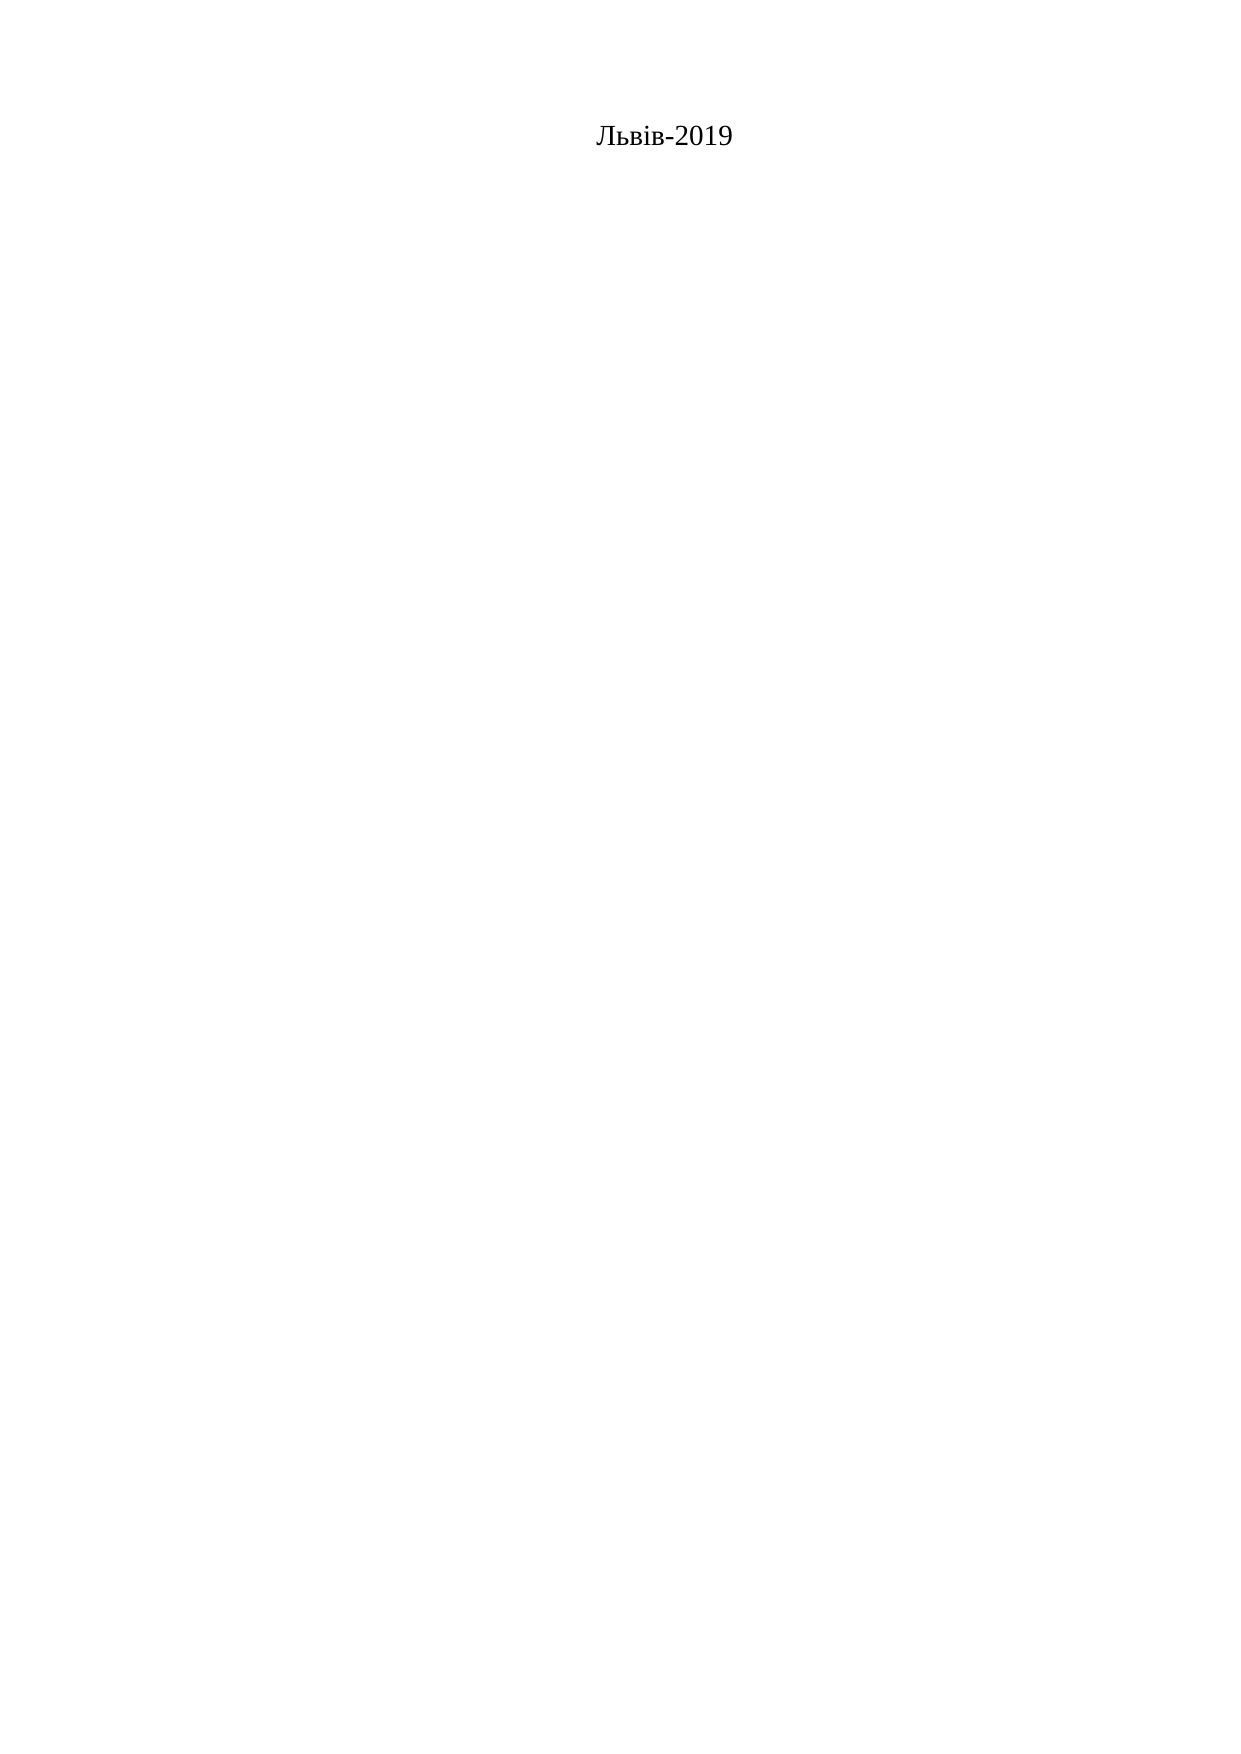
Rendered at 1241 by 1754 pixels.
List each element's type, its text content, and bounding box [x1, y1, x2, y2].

text Львів-2019 [177, 118, 1152, 152]
